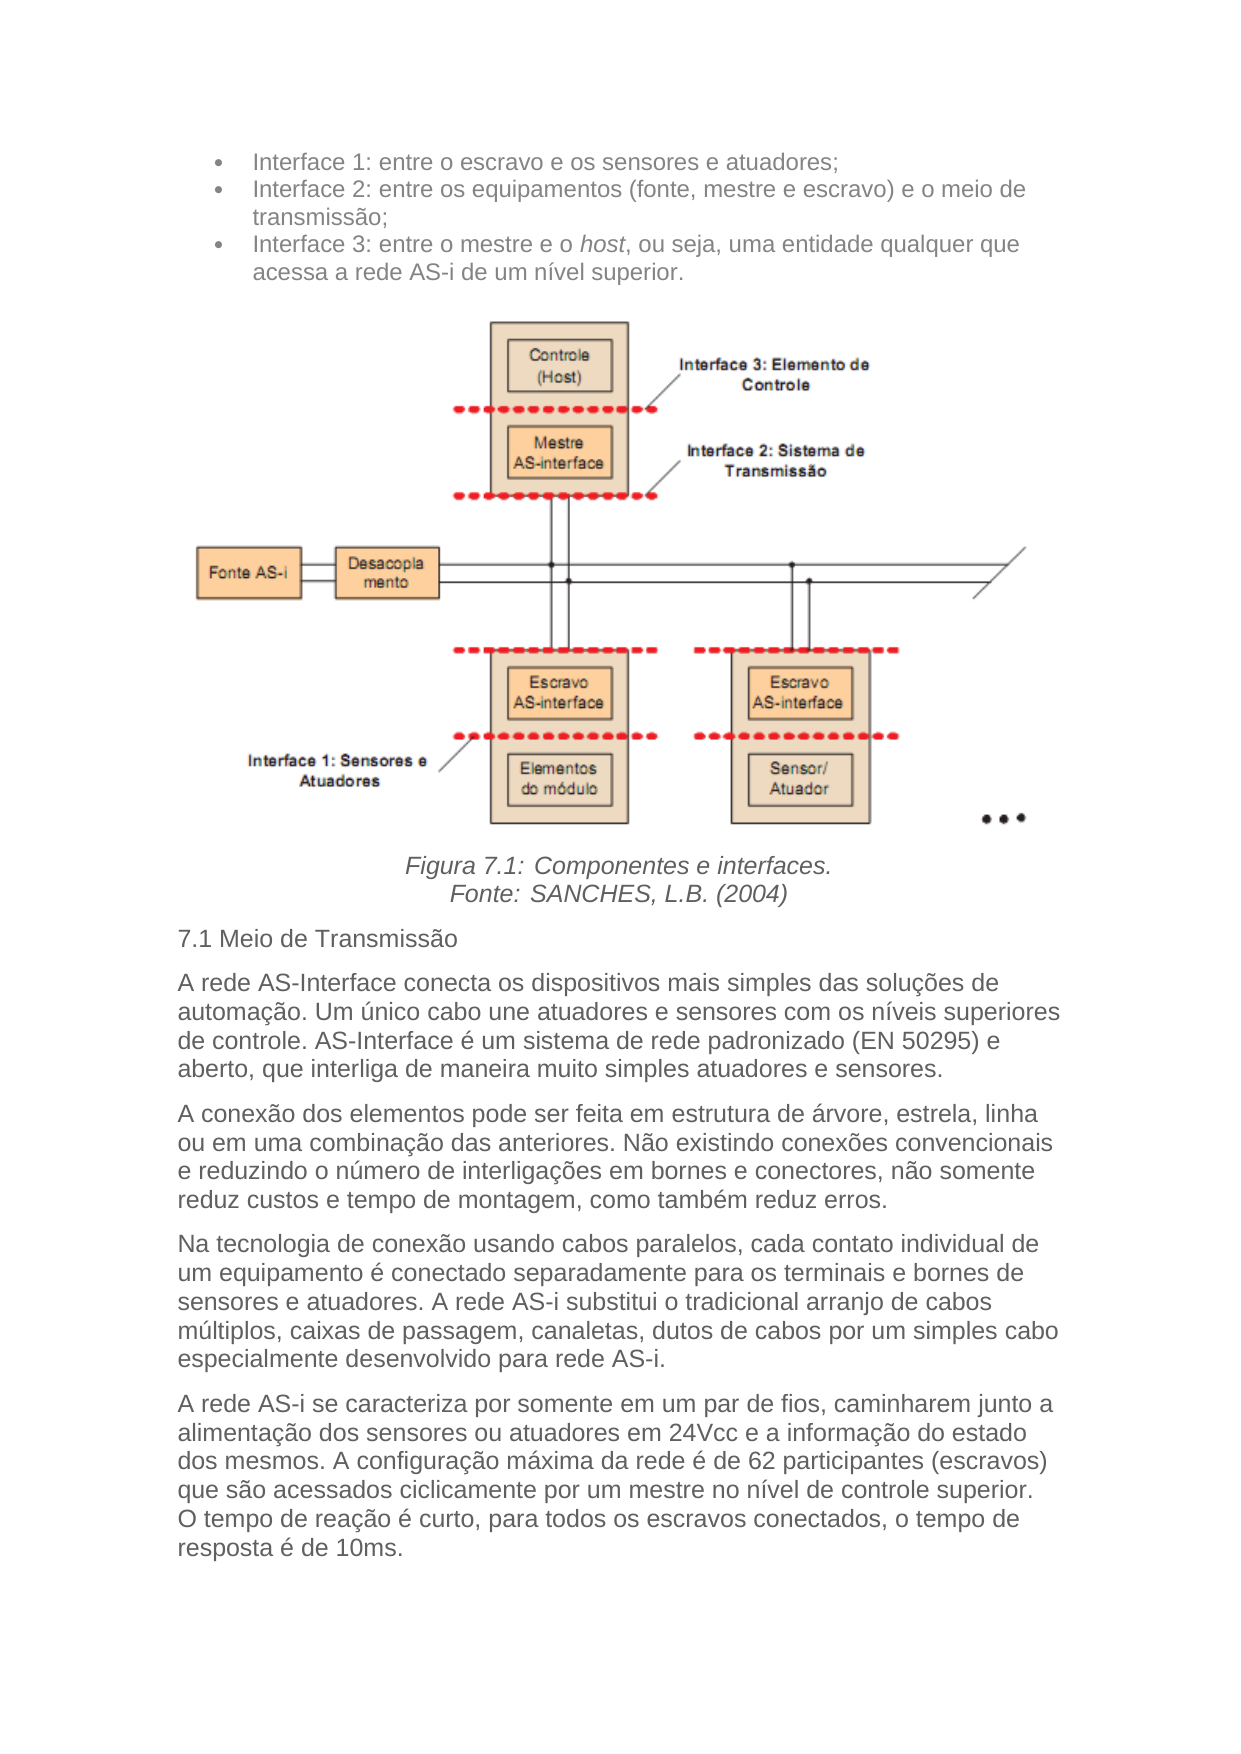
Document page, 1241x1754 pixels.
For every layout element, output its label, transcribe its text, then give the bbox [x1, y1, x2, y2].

text A rede AS-Interface conecta os dispositivos mais simples das soluções de automação. Um único cabo une atuadores e sensores com os níveis superiores de controle. AS-Interface é um sistema de rede padronizado (EN 50295) e aberto, que interliga de maneira muito simples atuadores e sensores. [177, 968, 1063, 1083]
list Interface 2: entre os equipamentos (fonte, mestre e escravo) e o meio de transmissão; [215, 175, 1063, 230]
text A conexão dos elementos pode ser feita em estrutura de árvore, estrela, linha ou em uma combinação das anteriores. Não existindo conexões convencionais e reduzindo o número de interligações em bornes e conectores, não somente reduz custos e tempo de montagem, como também reduz erros. [177, 1099, 1063, 1214]
list Interface 1: entre o escravo e os sensores e atuadores; [215, 148, 1063, 175]
picture [187, 314, 1053, 851]
text 7.1 Meio de Transmissão [177, 924, 1063, 953]
list Interface 3: entre o mestre e o host, ou seja, uma entidade qualquer que acessa a rede AS-i de um nível superior. [215, 230, 1063, 286]
text Na tecnologia de conexão usando cabos paralelos, cada contato individual de um equipamento é conectado separadamente para os terminais e bornes de sensores e atuadores. A rede AS-i substitui o tradicional arranjo de cabos múltiplos, caixas de passagem, canaletas, dutos de cabos por um simples cabo especialmente desenvolvido para rede AS-i. [177, 1229, 1063, 1373]
text A rede AS-i se caracteriza por somente em um par de fios, caminharem junto a alimentação dos sensores ou atuadores em 24Vcc e a informação do estado dos mesmos. A configuração máxima da rede é de 62 participantes (escravos) que são acessados ciclicamente por um mestre no nível de controle superior. O tempo de reação é curto, para todos os escravos conectados, o tempo de resposta é de 10ms. [177, 1389, 1063, 1561]
